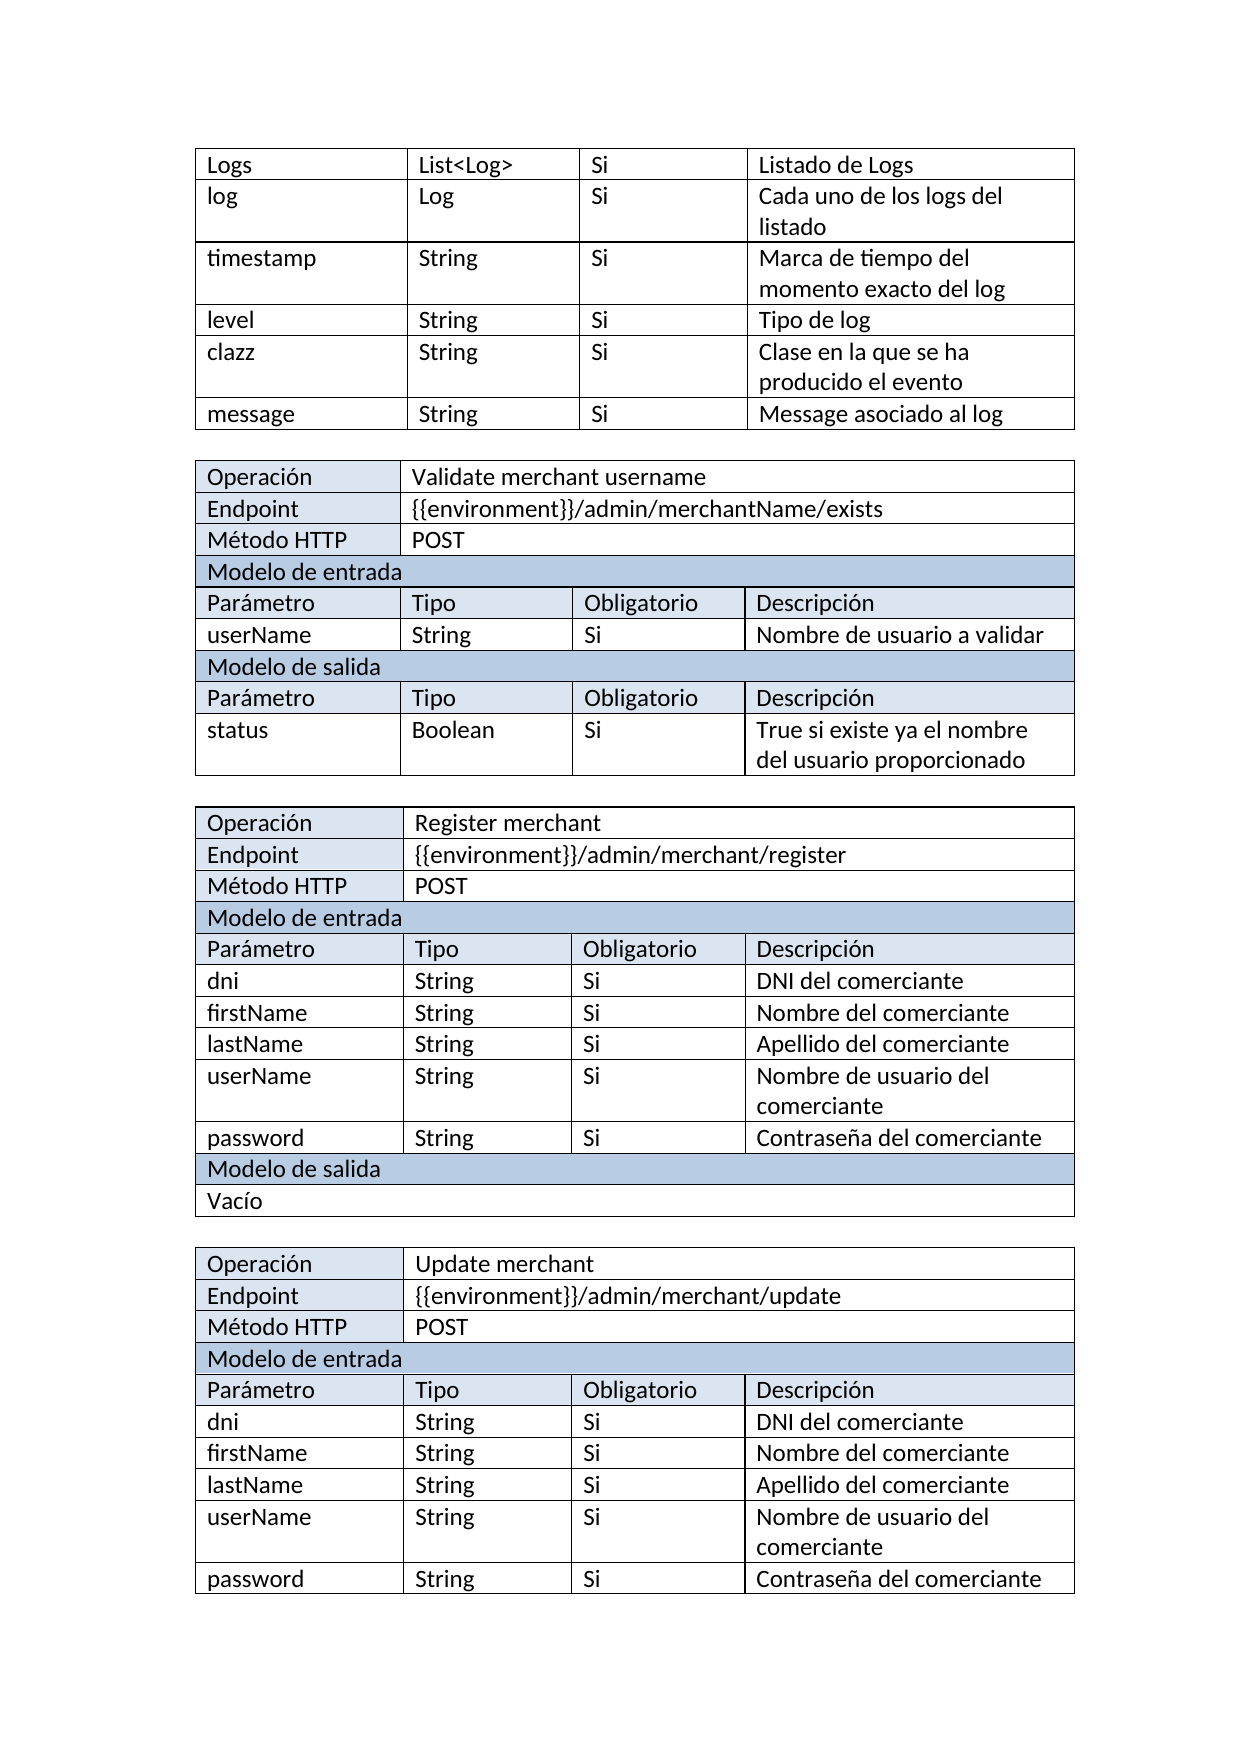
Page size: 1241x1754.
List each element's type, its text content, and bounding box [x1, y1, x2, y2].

table_cell POST [404, 1311, 1074, 1342]
table_cell Clase en la que se ha producido el evento [748, 336, 1074, 397]
table_cell List<Log> [408, 149, 579, 179]
table_cell Si [572, 1469, 744, 1500]
table_cell userName [196, 619, 400, 649]
table_cell Nombre del comerciante [746, 1438, 1074, 1468]
table_cell Contraseña del comerciante [746, 1563, 1074, 1593]
table_cell firstName [196, 1438, 403, 1468]
table_cell Si [572, 1406, 744, 1437]
table_cell Cada uno de los logs del listado [748, 180, 1074, 241]
table_cell Nombre de usuario del comerciante [746, 1060, 1074, 1121]
table_cell Obligatorio [573, 682, 744, 713]
table_cell String [408, 305, 579, 335]
table_cell Obligatorio [573, 588, 744, 618]
table_cell Endpoint [196, 493, 400, 523]
table_cell POST [401, 524, 1074, 555]
table_cell String [404, 1060, 571, 1121]
table_cell Si [580, 149, 747, 179]
table_header Operación [196, 1248, 403, 1279]
table_cell Tipo [404, 934, 571, 964]
table_cell DNI del comerciante [746, 965, 1074, 996]
table_cell Logs [196, 149, 407, 179]
table_cell Nombre del comerciante [746, 997, 1074, 1027]
table_cell Endpoint [196, 1280, 403, 1310]
table_cell Modelo de entrada [196, 556, 1074, 586]
table_cell String [401, 619, 572, 649]
table_header Update merchant [404, 1248, 1074, 1279]
table_cell String [404, 1563, 571, 1593]
table_header Operación [196, 808, 403, 838]
table_cell Si [580, 398, 747, 429]
table_cell timestamp [196, 243, 407, 303]
table_header Validate merchant username [401, 461, 1074, 492]
table_cell Si [572, 997, 745, 1027]
table_cell {{environment}}/admin/merchant/register [404, 839, 1074, 869]
table_cell lastName [196, 1469, 403, 1500]
table_cell Boolean [401, 714, 572, 775]
table_cell password [196, 1122, 403, 1152]
table_cell String [404, 1469, 571, 1500]
table_cell Modelo de salida [196, 1154, 1074, 1184]
table_cell Tipo [404, 1375, 571, 1405]
table_cell Endpoint [196, 839, 403, 869]
table_cell lastName [196, 1028, 403, 1059]
table_cell Tipo [401, 682, 572, 713]
table_cell Descripción [746, 682, 1074, 713]
table_cell Descripción [746, 588, 1074, 618]
table_cell firstName [196, 997, 403, 1027]
table_cell Descripción [746, 934, 1074, 964]
table_cell String [404, 1406, 571, 1437]
table_cell Si [580, 305, 747, 335]
table_cell Tipo de log [748, 305, 1074, 335]
table_cell String [404, 997, 571, 1027]
table_cell status [196, 714, 400, 775]
table_cell String [408, 243, 579, 303]
table_cell {{environment}}/admin/merchant/update [404, 1280, 1074, 1310]
table_cell Listado de Logs [748, 149, 1074, 179]
table_cell String [408, 336, 579, 397]
table_cell Apellido del comerciante [746, 1469, 1074, 1500]
table_cell Si [572, 1438, 744, 1468]
table_cell Método HTTP [196, 1311, 403, 1342]
table_cell Parámetro [196, 682, 400, 713]
table_cell dni [196, 965, 403, 996]
table_cell log [196, 180, 407, 241]
table_cell Si [580, 180, 747, 241]
table_cell userName [196, 1501, 403, 1562]
table_cell Si [573, 714, 744, 775]
table_cell Si [580, 336, 747, 397]
table_cell level [196, 305, 407, 335]
table_cell Nombre de usuario del comerciante [746, 1501, 1074, 1562]
table_cell Si [572, 1122, 745, 1152]
table_header Operación [196, 461, 400, 492]
table_header Register merchant [404, 808, 1074, 838]
table_cell Si [572, 1028, 745, 1059]
table_cell Parámetro [196, 934, 403, 964]
table_cell Tipo [401, 588, 572, 618]
table_cell Método HTTP [196, 524, 400, 555]
table_cell Si [580, 243, 747, 303]
table_cell Log [408, 180, 579, 241]
table_cell {{environment}}/admin/merchantName/exists [401, 493, 1074, 523]
table_cell POST [404, 871, 1074, 901]
table_cell Obligatorio [572, 934, 745, 964]
table_cell Modelo de entrada [196, 1343, 1074, 1373]
table_cell dni [196, 1406, 403, 1437]
table_cell Parámetro [196, 1375, 403, 1405]
table_cell Método HTTP [196, 871, 403, 901]
table_cell message [196, 398, 407, 429]
table_cell String [404, 965, 571, 996]
table_cell Obligatorio [572, 1375, 744, 1405]
table_cell Vacío [196, 1185, 1074, 1216]
table_cell String [404, 1122, 571, 1152]
table_cell clazz [196, 336, 407, 397]
table_cell Marca de tiempo del momento exacto del log [748, 243, 1074, 303]
table_cell DNI del comerciante [746, 1406, 1074, 1437]
table_cell Si [572, 1060, 745, 1121]
table_cell Message asociado al log [748, 398, 1074, 429]
table_cell Modelo de salida [196, 651, 1074, 681]
table_cell String [404, 1028, 571, 1059]
table_cell Parámetro [196, 588, 400, 618]
table_cell String [404, 1501, 571, 1562]
table_cell Nombre de usuario a validar [746, 619, 1074, 649]
table_cell Si [573, 619, 744, 649]
table_cell True si existe ya el nombre del usuario proporcionado [746, 714, 1074, 775]
table_cell Modelo de entrada [196, 902, 1074, 933]
table_cell Si [572, 1501, 744, 1562]
table_cell Apellido del comerciante [746, 1028, 1074, 1059]
table_cell Descripción [746, 1375, 1074, 1405]
table_cell userName [196, 1060, 403, 1121]
table_cell password [196, 1563, 403, 1593]
table_cell String [404, 1438, 571, 1468]
table_cell Si [572, 1563, 744, 1593]
table_cell String [408, 398, 579, 429]
table_cell Si [572, 965, 745, 996]
table_cell Contraseña del comerciante [746, 1122, 1074, 1152]
